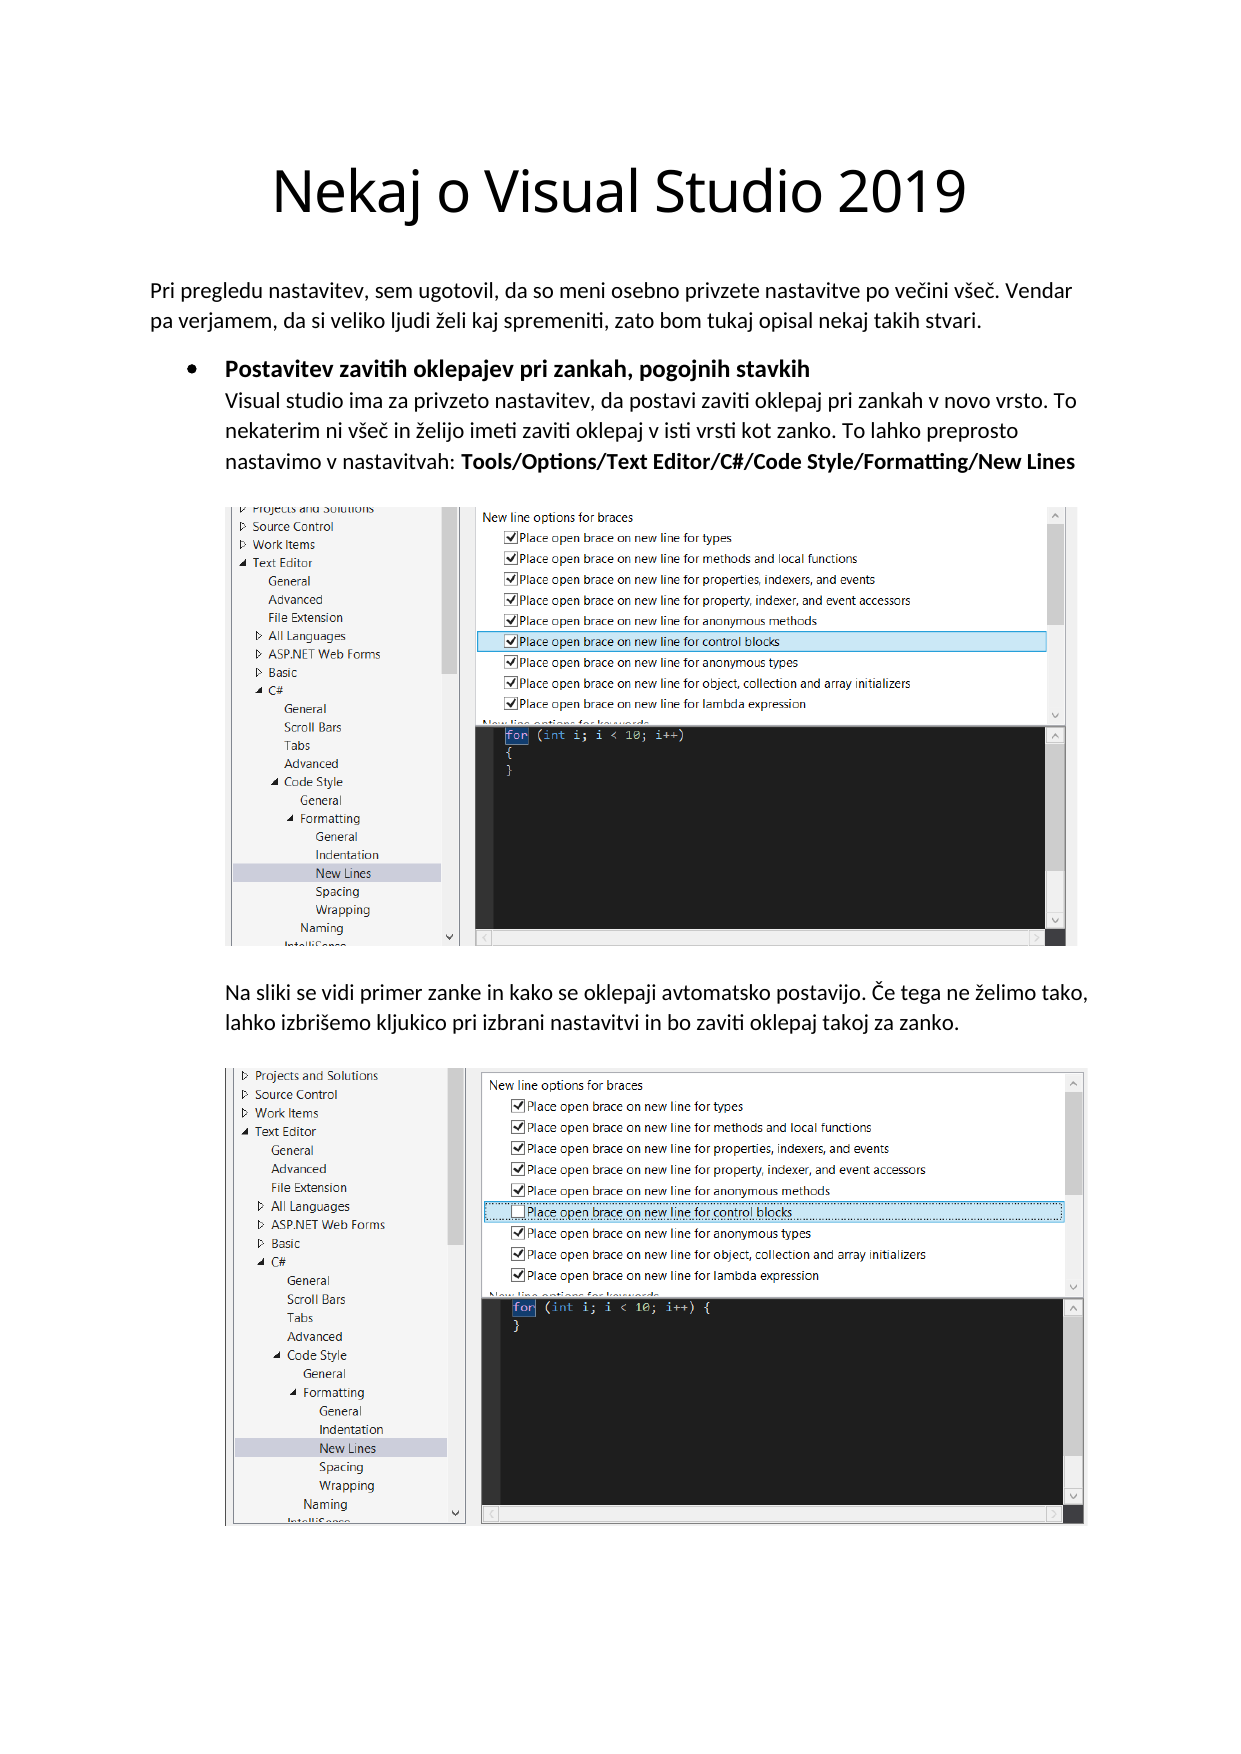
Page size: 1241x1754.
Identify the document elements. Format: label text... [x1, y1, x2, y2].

list Visual studio ima za privzeto nastavitev, da postavi zaviti oklepaj pri zankah v novo vrsto. To nekaterim ni všeč in želijo imeti zaviti oklepaj v isti vrsti kot zanko. To lahko preprosto nastavimo v nastavitvah: Tools/Options/Text Editor/C#/Code Style/Formatting/New Lines [225, 386, 1090, 475]
title Nekaj o Visual Studio 2019 [150, 150, 1090, 229]
picture [225, 1068, 1088, 1526]
text Pri pregledu nastavitev, sem ugotovil, da so meni osebno privzete nastavitve po večini všeč. Vendar pa verjamem, da si veliko ljudi želi kaj spremeniti, zato bom tukaj opisal nekaj takih stvari. [150, 276, 1090, 334]
picture [225, 507, 1078, 946]
list Postavitev zavitih oklepajev pri zankah, pogojnih stavkih [187, 353, 1090, 384]
list Na sliki se vidi primer zanke in kako se oklepaji avtomatsko postavijo. Če tega ne želimo tako, lahko izbrišemo kljukico pri izbrani nastavitvi in bo zaviti oklepaj takoj za zanko. [225, 978, 1090, 1037]
